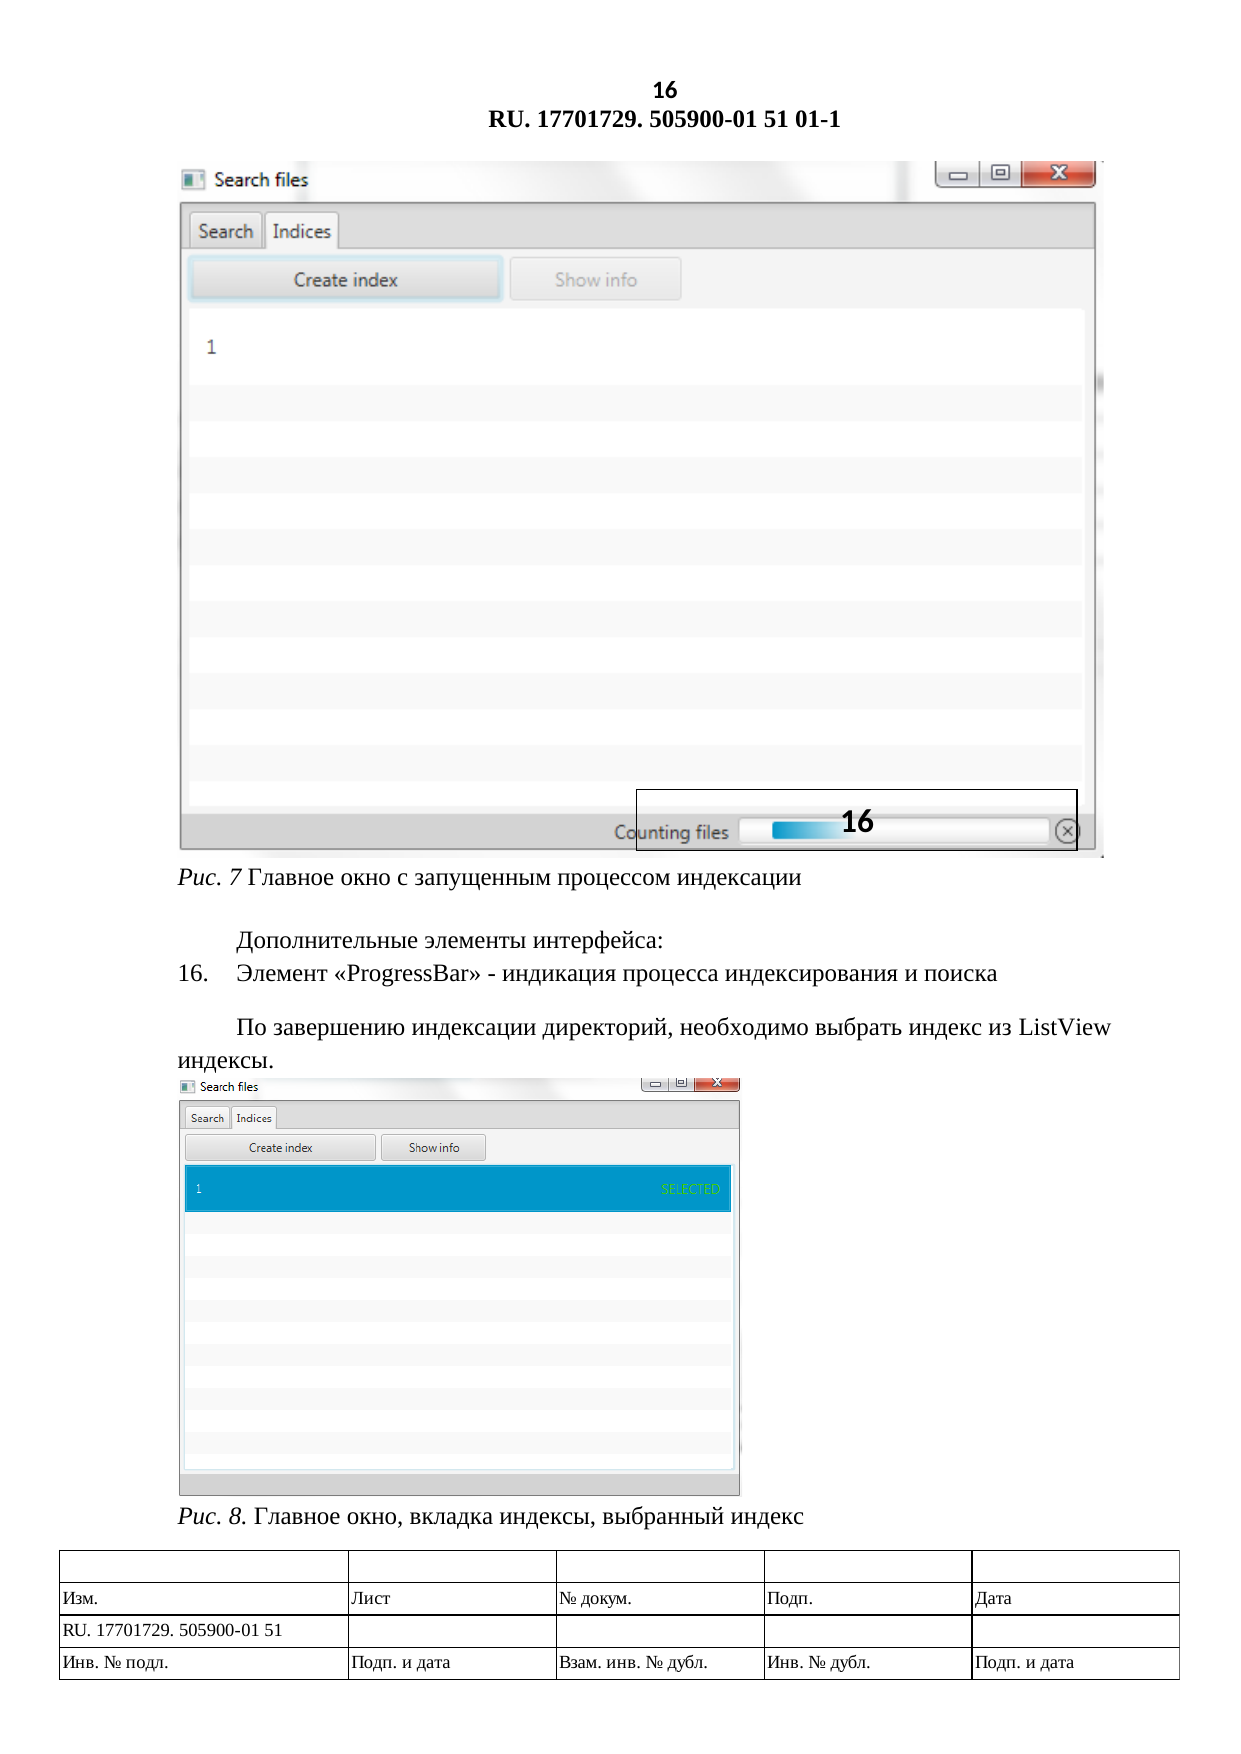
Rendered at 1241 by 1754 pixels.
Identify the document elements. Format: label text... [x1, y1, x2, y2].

text Дополнительные элементы интерфейса: [177, 925, 1181, 954]
list Элемент «ProgressBar» - индикация процесса индексирования и поиска [177, 958, 1181, 987]
picture [177, 1078, 743, 1497]
picture [177, 161, 1104, 858]
text Рис. 8. Главное окно, вкладка индексы, выбранный индекс [177, 1501, 1181, 1530]
text По завершению индексации директорий, необходимо выбрать индекс из ListView индексы. [177, 1012, 1181, 1074]
text Рис. 7 Главное окно с запущенным процессом индексации [118, 862, 1181, 891]
